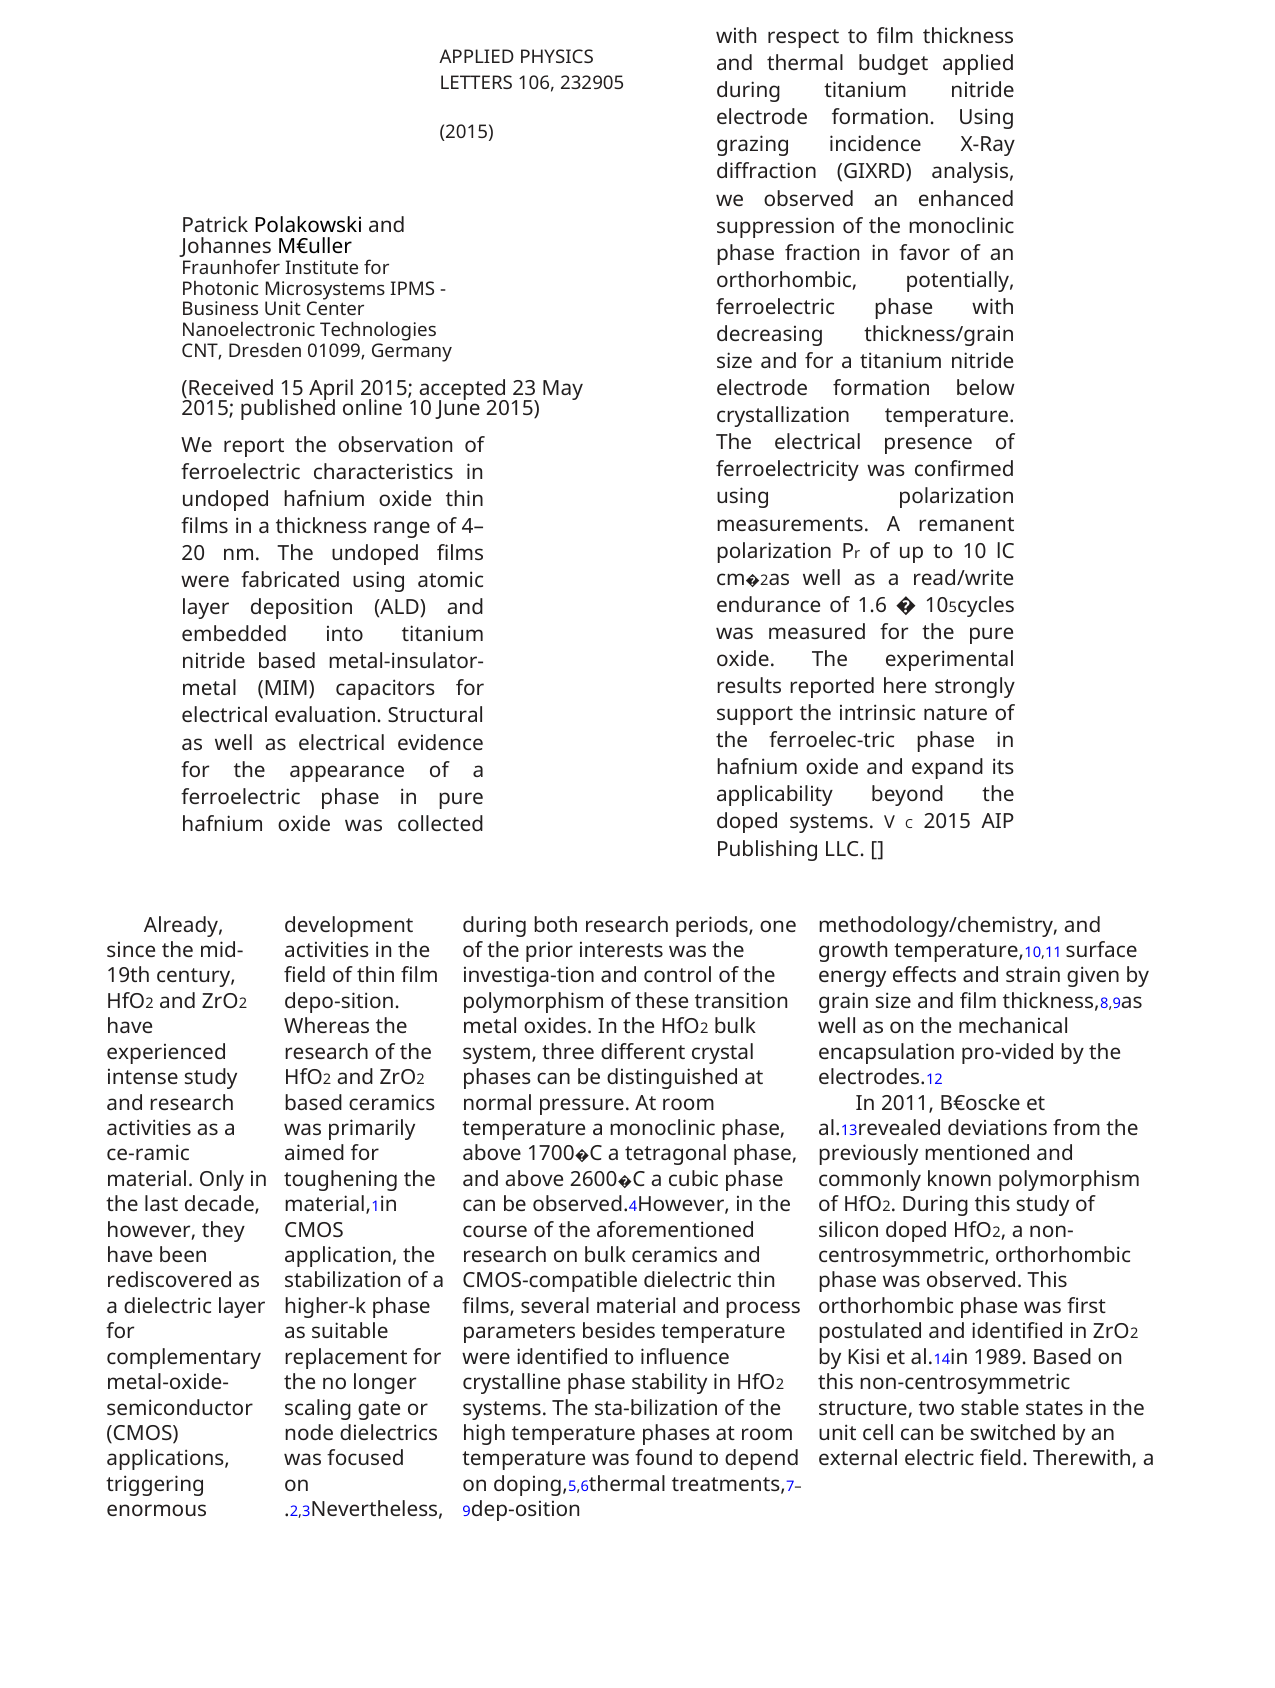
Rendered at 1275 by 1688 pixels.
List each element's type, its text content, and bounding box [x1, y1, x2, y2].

text We report the observation of ferroelectric characteristics in undoped hafnium oxide thin films in a thickness range of 4–20 nm. The undoped films were fabricated using atomic layer deposition (ALD) and embedded into titanium nitride based metal-insulator-metal (MIM) capacitors for electrical evaluation. Structural as well as electrical evidence for the appearance of a ferroelectric phase in pure hafnium oxide was collected with respect to film thickness and thermal budget applied during titanium nitride electrode formation. Using grazing incidence X-Ray diffraction (GIXRD) analysis, we observed an enhanced suppression of the monoclinic phase fraction in favor of an orthorhombic, potentially, ferroelectric phase with decreasing thickness/grain size and for a titanium nitride electrode formation below crystallization temperature. The electrical presence of ferroelectricity was confirmed using polarization measurements. A remanent polarization Pr of up to 10 lC cm�2as well as a read/write endurance of 1.6 � 105cycles was measured for the pure oxide. The experimental results reported here strongly support the intrinsic nature of the ferroelec-tric phase in hafnium oxide and expand its applicability beyond the doped systems. V C 2015 AIP Publishing LLC. [] [716, 22, 1014, 861]
text Already, since the mid-19th century, HfO2 and ZrO2 have experienced intense study and research activities as a ce-ramic material. Only in the last decade, however, they have been rediscovered as a dielectric layer for complementary metal-oxide-semiconductor (CMOS) applications, triggering enormous development activities in the field of thin film depo-sition. Whereas the research of the HfO2 and ZrO2 based ceramics was primarily aimed for toughening the material,1in CMOS application, the stabilization of a higher-k phase as suitable replacement for the no longer scaling gate or node dielectrics was focused on.2,3Nevertheless, during both research periods, one of the prior interests was the investiga-tion and control of the polymorphism of these transition metal oxides. In the HfO2 bulk system, three different crystal phases can be distinguished at normal pressure. At room temperature a monoclinic phase, above 1700�C a tetragonal phase, and above 2600�C a cubic phase can be observed.4However, in the course of the aforementioned research on bulk ceramics and CMOS-compatible dielectric thin films, several material and process parameters besides temperature were identified to influence crystalline phase stability in HfO2 systems. The sta-bilization of the high temperature phases at room temperature was found to depend on doping,5,6thermal treatments,7–9dep-osition methodology/chemistry, and growth temperature,10,11 surface energy effects and strain given by grain size and film thickness,8,9as well as on the mechanical encapsulation pro-vided by the electrodes.12 In 2011, B€oscke et al.13revealed deviations from the previously mentioned and commonly known polymorphism of HfO2. During this study of silicon doped HfO2, a non-centrosymmetric, orthorhombic phase was observed. This orthorhombic phase was first postulated and identified in ZrO2 by Kisi et al.14in 1989. Based on this non-centrosymmetric structure, two stable states in the unit cell can be switched by an external electric field. Therewith, a [462, 912, 803, 1522]
text (Received 15 April 2015; accepted 23 May 2015; published online 10 June 2015) [181, 378, 641, 420]
text Patrick Polakowski and Johannes M€uller Fraunhofer Institute for Photonic Microsystems IPMS - Business Unit Center Nanoelectronic Technologies CNT, Dresden 01099, Germany [181, 216, 461, 362]
text We report the observation of ferroelectric characteristics in undoped hafnium oxide thin films in a thickness range of 4–20 nm. The undoped films were fabricated using atomic layer deposition (ALD) and embedded into titanium nitride based metal-insulator-metal (MIM) capacitors for electrical evaluation. Structural as well as electrical evidence for the appearance of a ferroelectric phase in pure hafnium oxide was collected with respect to film thickness and thermal budget applied during titanium nitride electrode formation. Using grazing incidence X-Ray diffraction (GIXRD) analysis, we observed an enhanced suppression of the monoclinic phase fraction in favor of an orthorhombic, potentially, ferroelectric phase with decreasing thickness/grain size and for a titanium nitride electrode formation below crystallization temperature. The electrical presence of ferroelectricity was confirmed using polarization measurements. A remanent polarization Pr of up to 10 lC cm�2as well as a read/write endurance of 1.6 � 105cycles was measured for the pure oxide. The experimental results reported here strongly support the intrinsic nature of the ferroelec-tric phase in hafnium oxide and expand its applicability beyond the doped systems. V C 2015 AIP Publishing LLC. [] [181, 430, 484, 837]
text Already, since the mid-19th century, HfO2 and ZrO2 have experienced intense study and research activities as a ce-ramic material. Only in the last decade, however, they have been rediscovered as a dielectric layer for complementary metal-oxide-semiconductor (CMOS) applications, triggering enormous development activities in the field of thin film depo-sition. Whereas the research of the HfO2 and ZrO2 based ceramics was primarily aimed for toughening the material,1in CMOS application, the stabilization of a higher-k phase as suitable replacement for the no longer scaling gate or node dielectrics was focused on.2,3Nevertheless, during both research periods, one of the prior interests was the investiga-tion and control of the polymorphism of these transition metal oxides. In the HfO2 bulk system, three different crystal phases can be distinguished at normal pressure. At room temperature a monoclinic phase, above 1700�C a tetragonal phase, and above 2600�C a cubic phase can be observed.4However, in the course of the aforementioned research on bulk ceramics and CMOS-compatible dielectric thin films, several material and process parameters besides temperature were identified to influence crystalline phase stability in HfO2 systems. The sta-bilization of the high temperature phases at room temperature was found to depend on doping,5,6thermal treatments,7–9dep-osition methodology/chemistry, and growth temperature,10,11 surface energy effects and strain given by grain size and film thickness,8,9as well as on the mechanical encapsulation pro-vided by the electrodes.12 In 2011, B€oscke et al.13revealed deviations from the previously mentioned and commonly known polymorphism of HfO2. During this study of silicon doped HfO2, a non-centrosymmetric, orthorhombic phase was observed. This orthorhombic phase was first postulated and identified in ZrO2 by Kisi et al.14in 1989. Based on this non-centrosymmetric structure, two stable states in the unit cell can be switched by an external electric field. Therewith, a [818, 912, 1156, 1471]
text APPLIED PHYSICS LETTERS 106, 232905 (2015) [439, 44, 641, 144]
